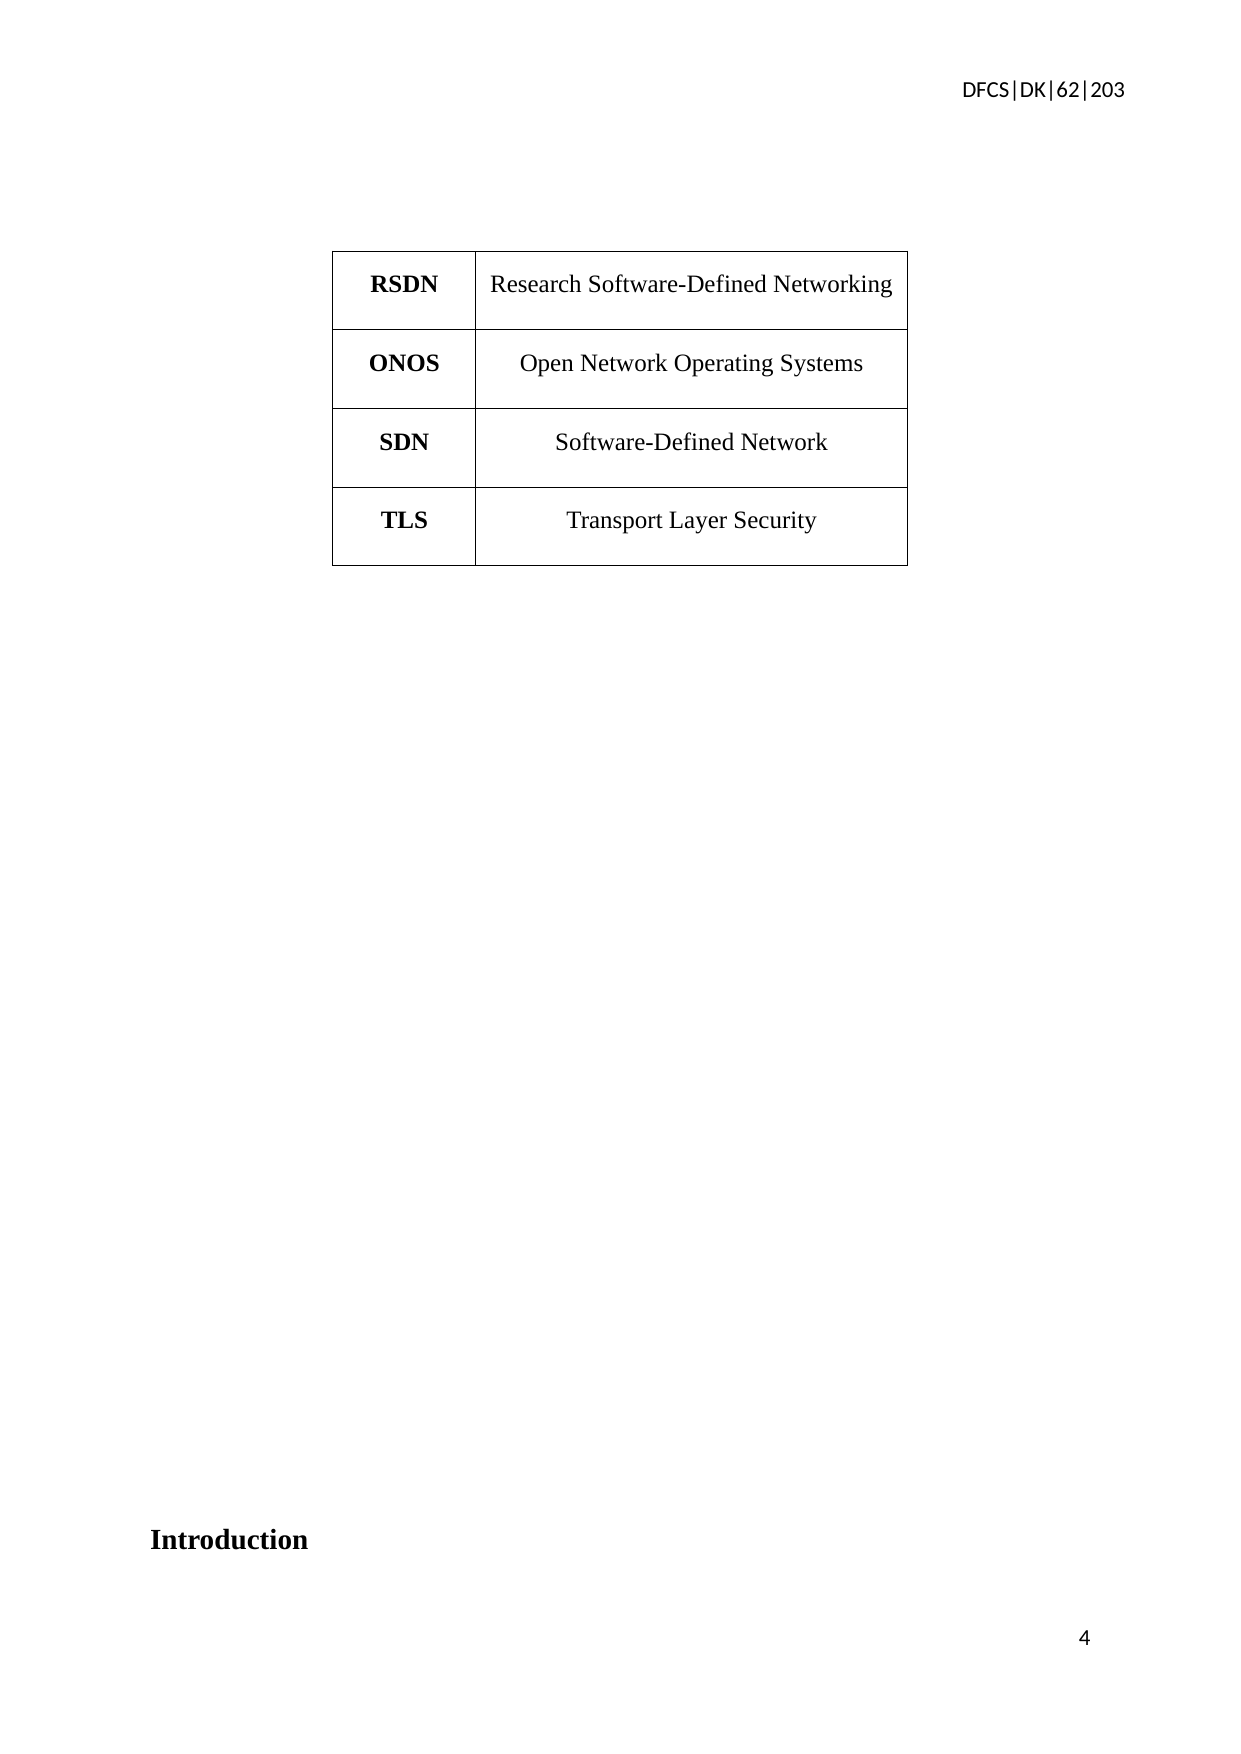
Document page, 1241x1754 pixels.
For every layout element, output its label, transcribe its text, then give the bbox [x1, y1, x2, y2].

table_cell Open Network Operating Systems [476, 330, 907, 408]
table_header Research Software-Defined Networking [476, 252, 907, 329]
text Introduction [150, 1522, 1090, 1556]
table_header RSDN [333, 252, 475, 329]
table_cell Software-Defined Network [476, 409, 907, 487]
table_cell SDN [333, 409, 475, 487]
table_cell Transport Layer Security [476, 488, 907, 565]
table_cell ONOS [333, 330, 475, 408]
table_cell TLS [333, 488, 475, 565]
